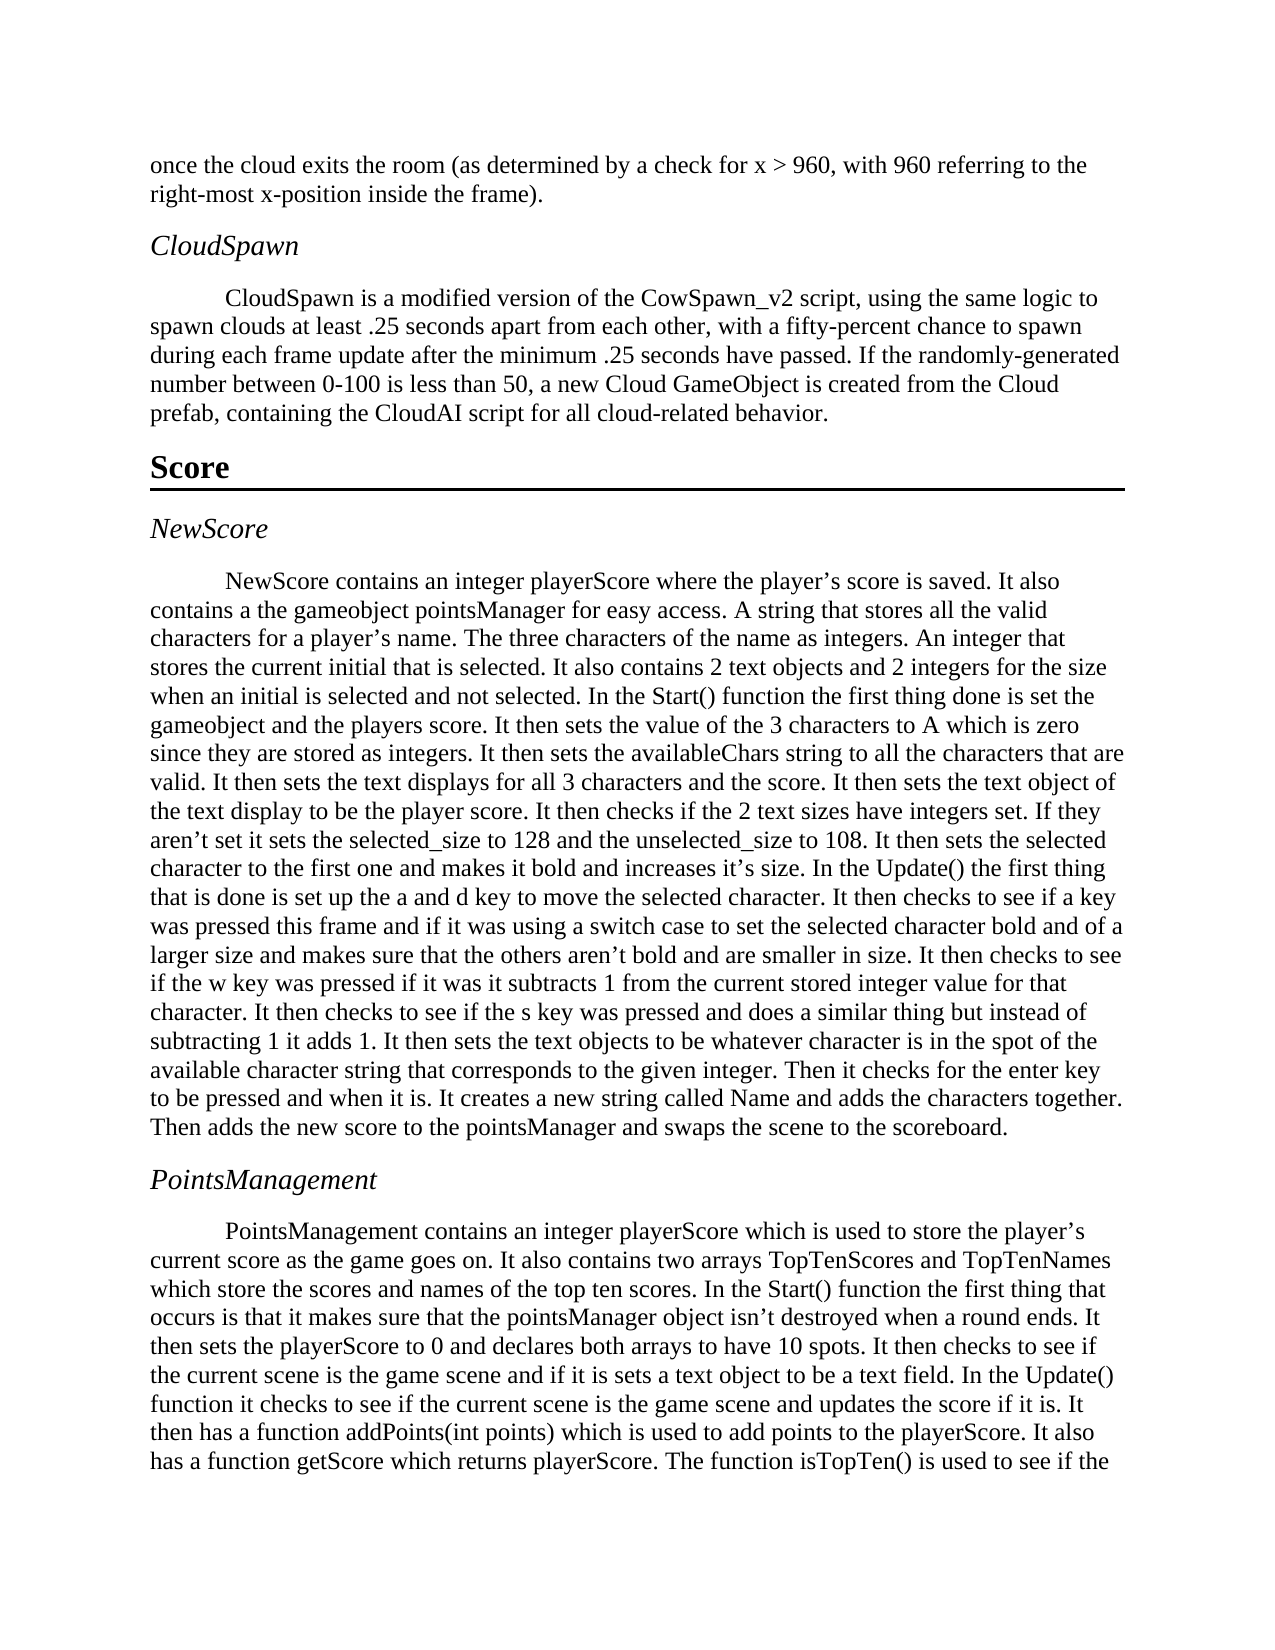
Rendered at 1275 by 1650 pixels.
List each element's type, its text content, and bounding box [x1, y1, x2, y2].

text Score [150, 447, 1125, 488]
text PointsManagement [150, 1162, 1125, 1195]
text NewScore contains an integer playerScore where the player’s score is saved. It also contains a the gameobject pointsManager for easy access. A string that stores all the valid characters for a player’s name. The three characters of the name as integers. An integer that stores the current initial that is selected. It also contains 2 text objects and 2 integers for the size when an initial is selected and not selected. In the Start() function the first thing done is set the gameobject and the players score. It then sets the value of the 3 characters to A which is zero since they are stored as integers. It then sets the availableChars string to all the characters that are valid. It then sets the text displays for all 3 characters and the score. It then sets the text object of the text display to be the player score. It then checks if the 2 text sizes have integers set. If they aren’t set it sets the selected_size to 128 and the unselected_size to 108. It then sets the selected character to the first one and makes it bold and increases it’s size. In the Update() the first thing that is done is set up the a and d key to move the selected character. It then checks to see if a key was pressed this frame and if it was using a switch case to set the selected character bold and of a larger size and makes sure that the others aren’t bold and are smaller in size. It then checks to see if the w key was pressed if it was it subtracts 1 from the current stored integer value for that character. It then checks to see if the s key was pressed and does a similar thing but instead of subtracting 1 it adds 1. It then sets the text objects to be whatever character is in the spot of the available character string that corresponds to the given integer. Then it checks for the enter key to be pressed and when it is. It creates a new string called Name and adds the characters together. Then adds the new score to the pointsManager and swaps the scene to the scoreboard. [150, 566, 1125, 1141]
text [150, 1216, 1125, 1475]
text CloudSpawn [150, 228, 1125, 262]
text NewScore [150, 512, 1125, 545]
text CloudSpawn is a modified version of the CowSpawn_v2 script, using the same logic to spawn clouds at least .25 seconds apart from each other, with a fifty-percent chance to spawn during each frame update after the minimum .25 seconds have passed. If the randomly-generated number between 0-100 is less than 50, a new Cloud GameObject is created from the Cloud prefab, containing the CloudAI script for all cloud-related behavior. [150, 283, 1125, 426]
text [150, 150, 1125, 207]
